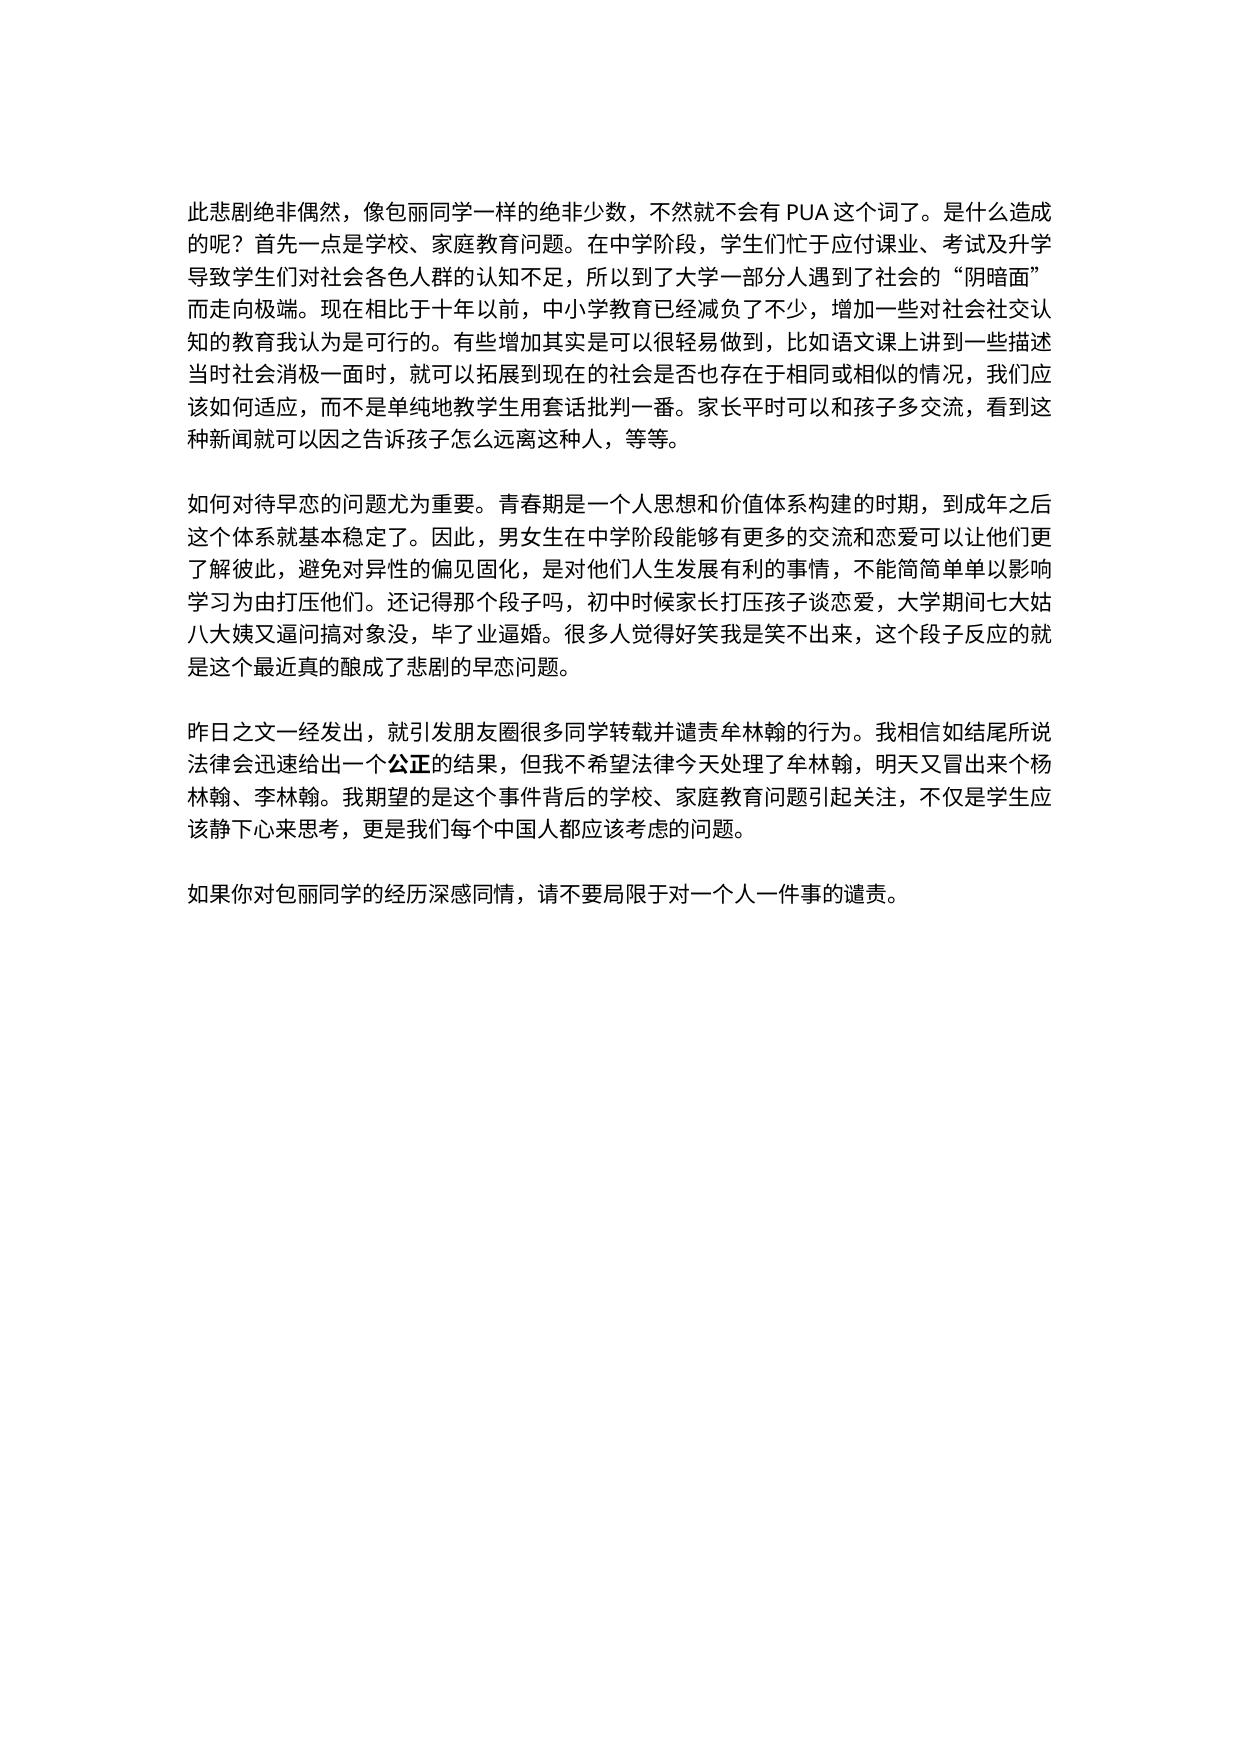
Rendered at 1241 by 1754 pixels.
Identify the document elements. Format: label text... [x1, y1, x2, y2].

text 此悲剧绝非偶然，像包丽同学一样的绝非少数，不然就不会有PUA这个词了。是什么造成的呢？首先一点是学校、家庭教育问题。在中学阶段，学生们忙于应付课业、考试及升学，导致学生们对社会各色人群的认知不足，所以到了大学一部分人遇到了社会的“阴暗面”而走向极端。现在相比于十年以前，中小学教育已经减负了不少，增加一些对社会社交认知的教育我认为是可行的。有些增加其实是可以很轻易做到，比如语文课上讲到一些描述当时社会消极一面时，就可以拓展到现在的社会是否也存在于相同或相似的情况，我们应该如何适应，而不是单纯地教学生用套话批判一番。家长平时可以和孩子多交流，看到这种新闻就可以因之告诉孩子怎么远离这种人，等等。 [187, 194, 1053, 454]
text 如果你对包丽同学的经历深感同情，请不要局限于对一个人一件事的谴责。 [187, 877, 1053, 909]
text 如何对待早恋的问题尤为重要。青春期是一个人思想和价值体系构建的时期，到成年之后这个体系就基本稳定了。因此，男女生在中学阶段能够有更多的交流和恋爱可以让他们更了解彼此，避免对异性的偏见固化，是对他们人生发展有利的事情，不能简简单单以影响学习为由打压他们。还记得那个段子吗，初中时候家长打压孩子谈恋爱，大学期间七大姑八大姨又逼问搞对象没，毕了业逼婚。很多人觉得好笑我是笑不出来，这个段子反应的就是这个最近真的酿成了悲剧的早恋问题。 昨日之文一经发出，就引发朋友圈很多同学转载并谴责牟林翰的行为。我相信如结尾所说，法律会迅速给出一个公正的结果，但我不希望法律今天处理了牟林翰，明天又冒出来个杨林翰、李林翰。我期望的是这个事件背后的学校、家庭教育问题引起关注，不仅是学生应该静下心来思考，更是我们每个中国人都应该考虑的问题。 [187, 487, 1053, 877]
